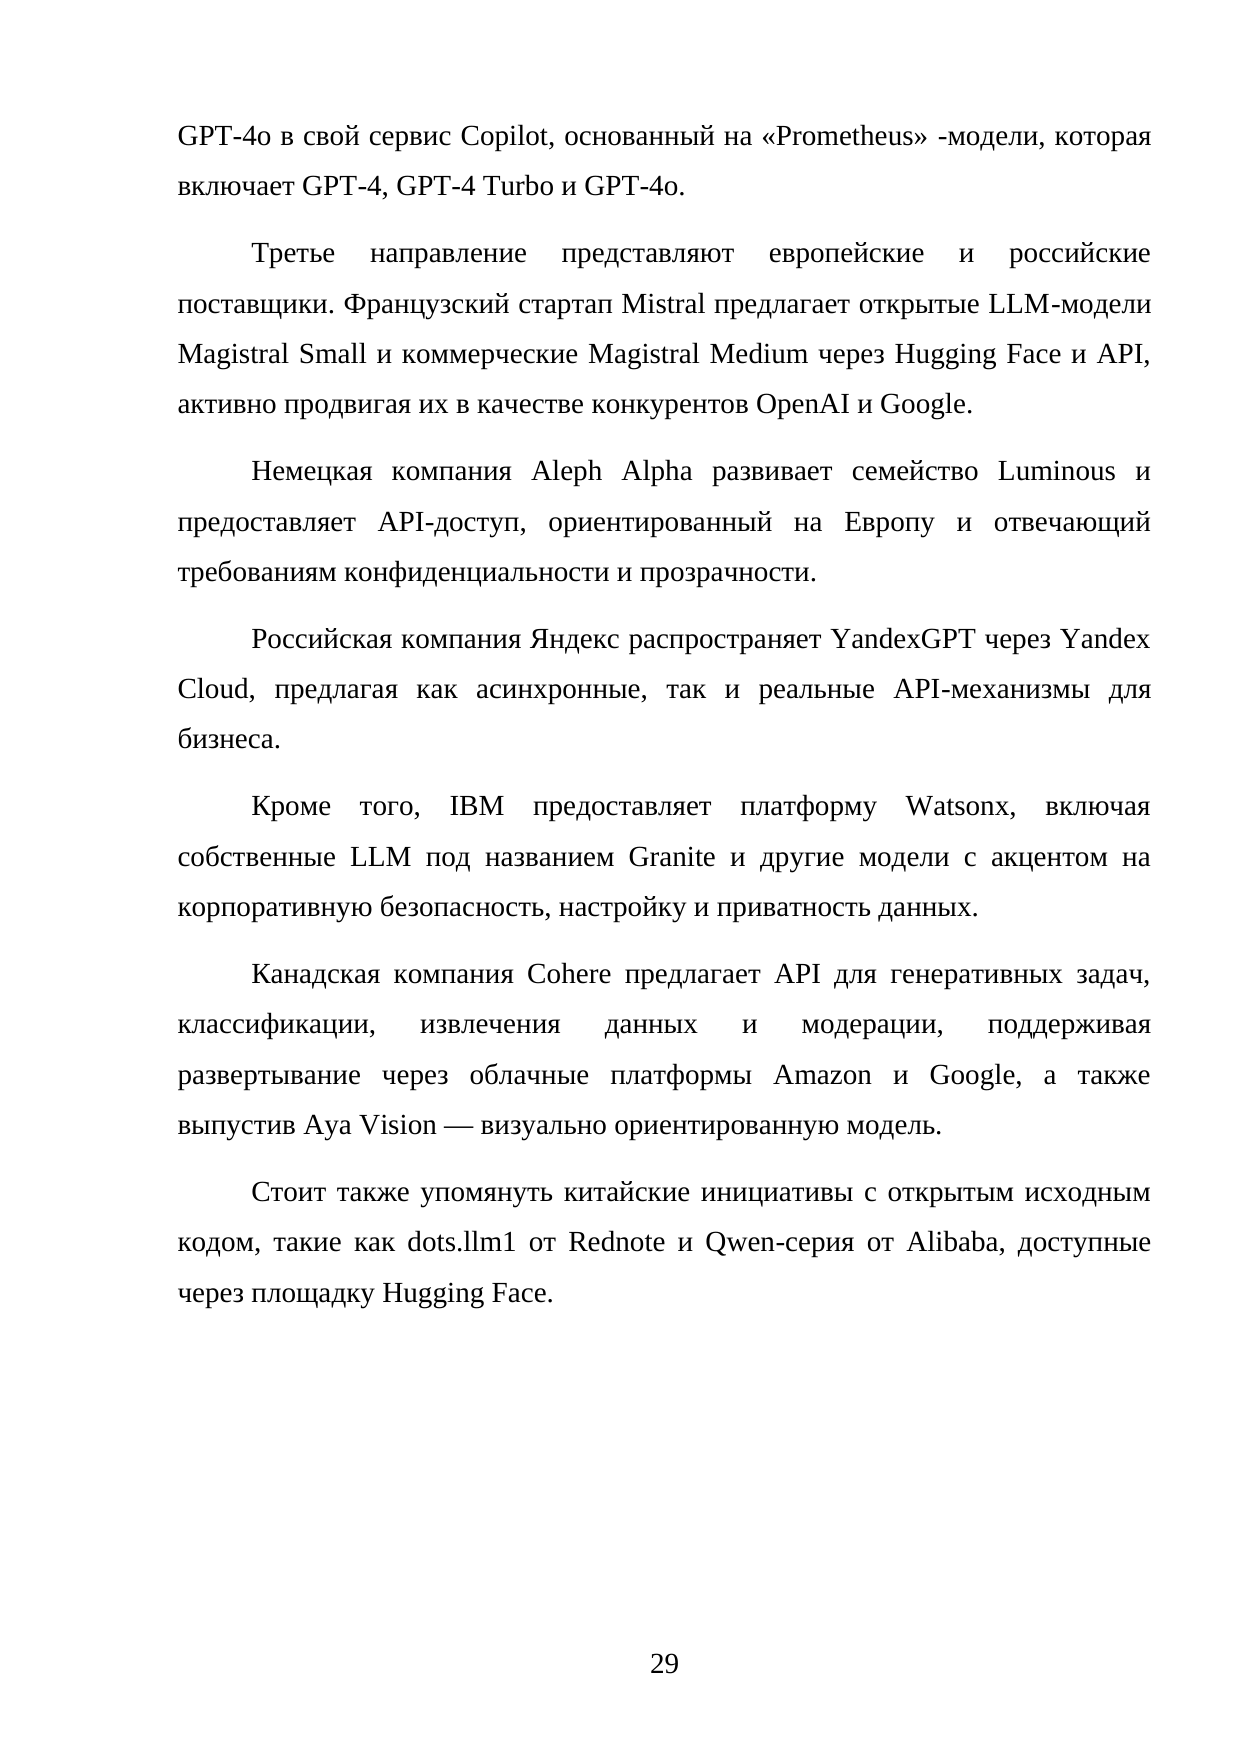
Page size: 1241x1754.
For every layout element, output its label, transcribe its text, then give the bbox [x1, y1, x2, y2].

text Канадская компания Cohere предлагает API для генеративных задач, классификации, извлечения данных и модерации, поддерживая развертывание через облачные платформы Amazon и Google, а также выпустив Aya Vision — визуально ориентированную модель. [177, 956, 1152, 1141]
text Кроме того, IBM предоставляет платформу Watsonx, включая собственные LLM под названием Granite и другие модели с акцентом на корпоративную безопасность, настройку и приватность данных. [177, 788, 1152, 923]
text Немецкая компания Aleph Alpha развивает семейство Luminous и предоставляет API‑доступ, ориентированный на Европу и отвечающий требованиям конфиденциальности и прозрачности. [177, 453, 1152, 587]
text Третье направление представляют европейские и российские поставщики. Французский стартап Mistral предлагает открытые LLM‑модели Magistral Small и коммерческие Magistral Medium через Hugging Face и API, активно продвигая их в качестве конкурентов OpenAI и Google. [177, 235, 1152, 420]
text Российская компания Яндекс распространяет YandexGPT через Yandex Cloud, предлагая как асинхронные, так и реальные API‑механизмы для бизнеса. [177, 621, 1152, 755]
text Стоит также упомянуть китайские инициативы с открытым исходным кодом, такие как dots.llm1 от Rednote и Qwen‑серия от Alibaba, доступные через площадку Hugging Face. [177, 1174, 1152, 1308]
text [177, 118, 1152, 202]
